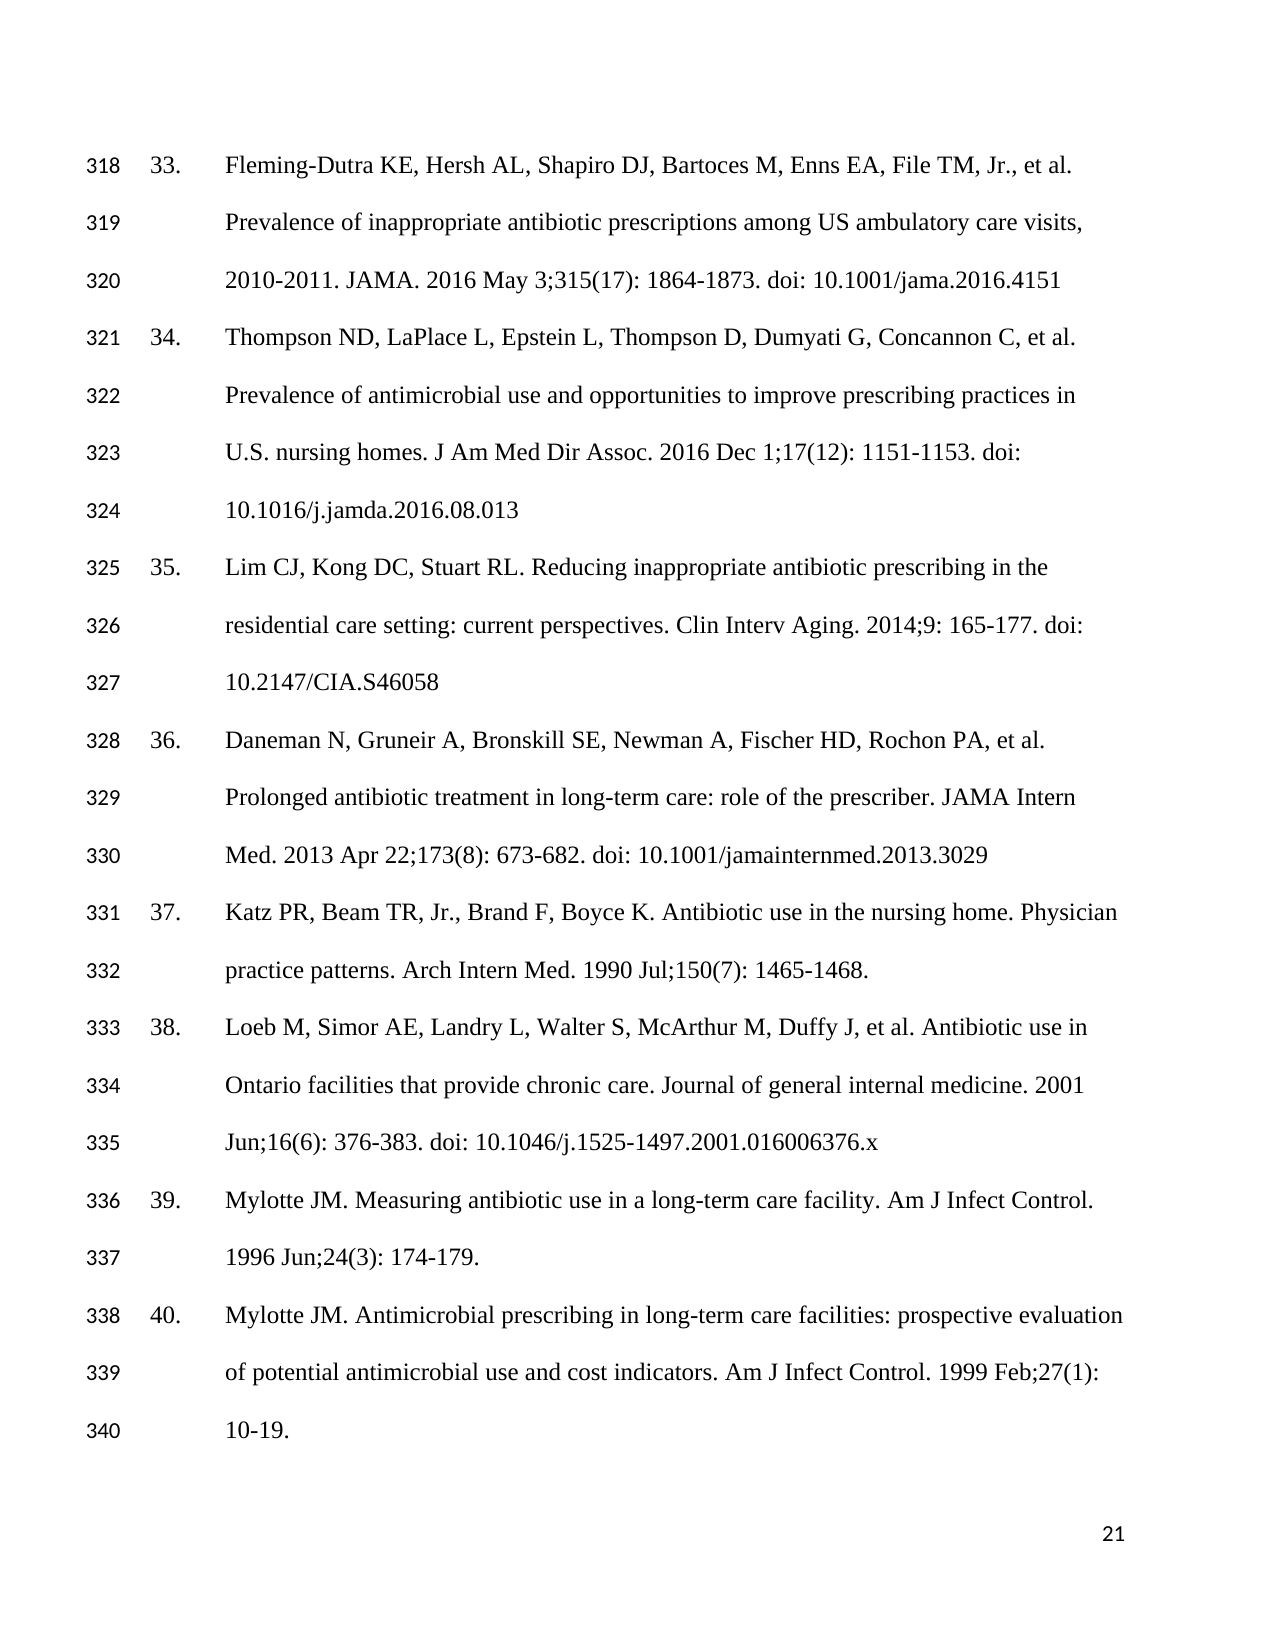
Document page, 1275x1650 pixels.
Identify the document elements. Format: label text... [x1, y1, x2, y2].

text 40. Mylotte JM. Antimicrobial prescribing in long-term care facilities: prospective evaluation of potential antimicrobial use and cost indicators. Am J Infect Control. 1999 Feb;27(1): 10-19. [150, 1300, 1125, 1444]
text 39. Mylotte JM. Measuring antibiotic use in a long-term care facility. Am J Infect Control. 1996 Jun;24(3): 174-179. [150, 1185, 1125, 1271]
text 34. Thompson ND, LaPlace L, Epstein L, Thompson D, Dumyati G, Concannon C, et al. Prevalence of antimicrobial use and opportunities to improve prescribing practices in U.S. nursing homes. J Am Med Dir Assoc. 2016 Dec 1;17(12): 1151-1153. doi: 10.1016/j.jamda.2016.08.013 [150, 322, 1125, 524]
text 33. Fleming-Dutra KE, Hersh AL, Shapiro DJ, Bartoces M, Enns EA, File TM, Jr., et al. Prevalence of inappropriate antibiotic prescriptions among US ambulatory care visits, 2010-2011. JAMA. 2016 May 3;315(17): 1864-1873. doi: 10.1001/jama.2016.4151 [150, 150, 1125, 294]
text 35. Lim CJ, Kong DC, Stuart RL. Reducing inappropriate antibiotic prescribing in the residential care setting: current perspectives. Clin Interv Aging. 2014;9: 165-177. doi: 10.2147/CIA.S46058 [150, 552, 1125, 696]
text 37. Katz PR, Beam TR, Jr., Brand F, Boyce K. Antibiotic use in the nursing home. Physician practice patterns. Arch Intern Med. 1990 Jul;150(7): 1465-1468. [150, 897, 1125, 984]
text 38. Loeb M, Simor AE, Landry L, Walter S, McArthur M, Duffy J, et al. Antibiotic use in Ontario facilities that provide chronic care. Journal of general internal medicine. 2001 Jun;16(6): 376-383. doi: 10.1046/j.1525-1497.2001.016006376.x [150, 1012, 1125, 1156]
text 36. Daneman N, Gruneir A, Bronskill SE, Newman A, Fischer HD, Rochon PA, et al. Prolonged antibiotic treatment in long-term care: role of the prescriber. JAMA Intern Med. 2013 Apr 22;173(8): 673-682. doi: 10.1001/jamainternmed.2013.3029 [150, 725, 1125, 869]
